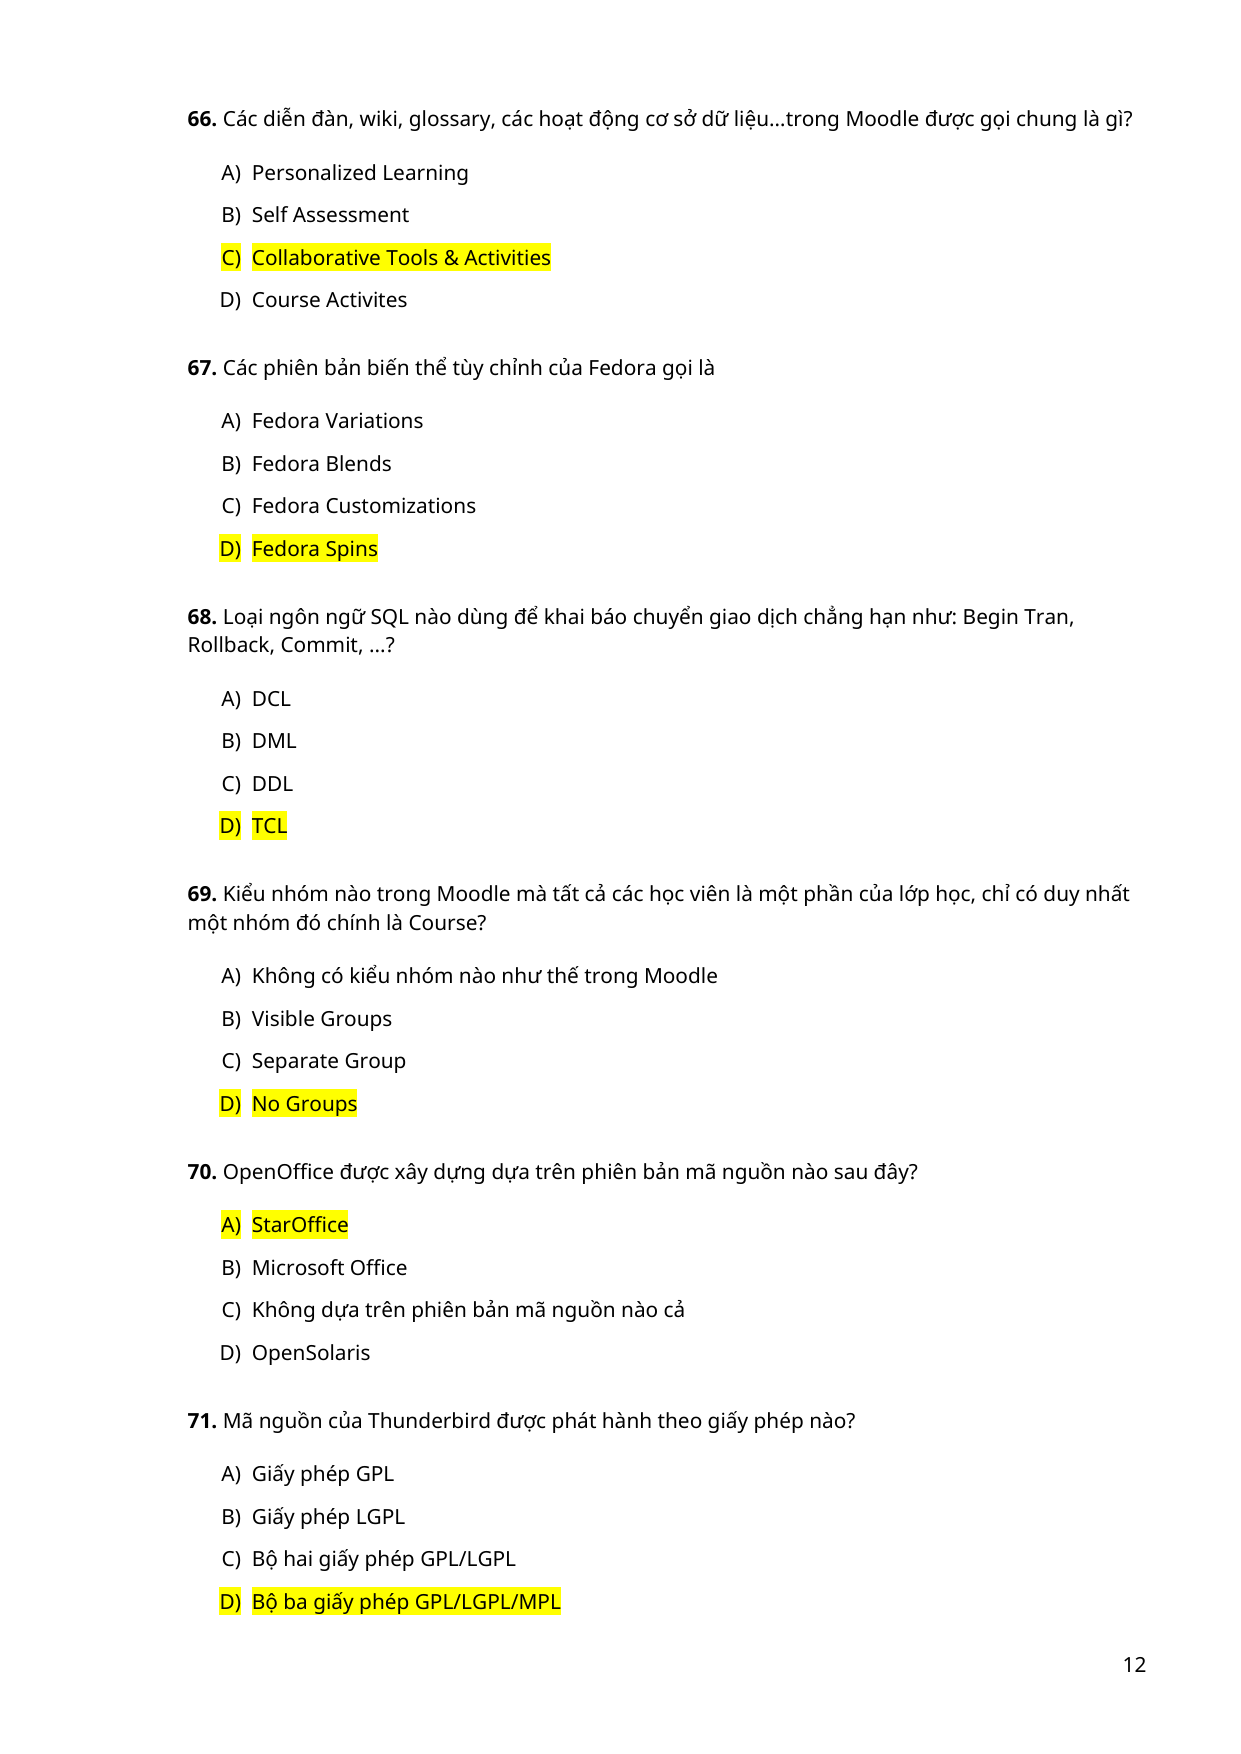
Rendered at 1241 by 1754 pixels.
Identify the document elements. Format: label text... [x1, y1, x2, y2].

table_cell B) [188, 437, 250, 479]
table_cell B) [188, 714, 250, 756]
table_cell Course Activites [250, 273, 1146, 315]
text 71. Mã nguồn của Thunderbird được phát hành theo giấy phép nào? [187, 1406, 1146, 1434]
table_cell D) [188, 1076, 250, 1119]
table_cell Self Assessment [250, 188, 1146, 230]
table_cell OpenSolaris [250, 1325, 1146, 1368]
table_cell Fedora Customizations [250, 479, 1146, 522]
table_cell TCL [250, 799, 1146, 841]
table_cell DDL [250, 756, 1146, 799]
table_cell C) [188, 1034, 250, 1076]
table_cell D) [188, 522, 250, 564]
text 68. Loại ngôn ngữ SQL nào dùng để khai báo chuyển giao dịch chẳng hạn như: Begin Tran, Rollback, Commit, ...? [187, 602, 1146, 659]
table_cell C) [188, 1532, 250, 1574]
table_cell Visible Groups [250, 991, 1146, 1034]
table_header A) [188, 145, 250, 188]
table_header DCL [250, 671, 1146, 714]
table_cell DML [250, 714, 1146, 756]
table_cell No Groups [250, 1076, 1146, 1119]
table_header Không có kiểu nhóm nào như thế trong Moodle [250, 949, 1146, 991]
table_cell D) [188, 273, 250, 315]
table_cell Giấy phép LGPL [250, 1489, 1146, 1532]
text 67. Các phiên bản biến thể tùy chỉnh của Fedora gọi là [187, 353, 1146, 382]
table_header StarOffice [250, 1198, 1146, 1240]
table_cell Collaborative Tools & Activities [250, 230, 1146, 273]
table_cell Không dựa trên phiên bản mã nguồn nào cả [250, 1283, 1146, 1325]
table_header A) [188, 394, 250, 437]
table_header Fedora Variations [250, 394, 1146, 437]
table_cell C) [188, 756, 250, 799]
text 70. OpenOffice được xây dựng dựa trên phiên bản mã nguồn nào sau đây? [187, 1157, 1146, 1185]
text 66. Các diễn đàn, wiki, glossary, các hoạt động cơ sở dữ liệu…trong Moodle được gọi chung là gì? [187, 104, 1146, 133]
table_cell C) [188, 230, 250, 273]
table_cell C) [188, 479, 250, 522]
table_cell D) [188, 799, 250, 841]
text 69. Kiểu nhóm nào trong Moodle mà tất cả các học viên là một phần của lớp học, chỉ có duy nhất một nhóm đó chính là Course? [187, 879, 1146, 936]
table_header Personalized Learning [250, 145, 1146, 188]
table_header A) [188, 949, 250, 991]
table_header A) [188, 1198, 250, 1240]
table_cell D) [188, 1574, 250, 1617]
table_cell Separate Group [250, 1034, 1146, 1076]
table_cell Bộ hai giấy phép GPL/LGPL [250, 1532, 1146, 1574]
table_cell Fedora Blends [250, 437, 1146, 479]
table_header A) [188, 671, 250, 714]
table_cell B) [188, 1489, 250, 1532]
table_cell C) [188, 1283, 250, 1325]
table_header Giấy phép GPL [250, 1447, 1146, 1489]
table_cell B) [188, 991, 250, 1034]
table_cell D) [188, 1325, 250, 1368]
table_cell B) [188, 1240, 250, 1283]
table_cell Bộ ba giấy phép GPL/LGPL/MPL [250, 1574, 1146, 1617]
table_cell Fedora Spins [250, 522, 1146, 564]
table_cell B) [188, 188, 250, 230]
table_cell Microsoft Office [250, 1240, 1146, 1283]
table_header A) [188, 1447, 250, 1489]
